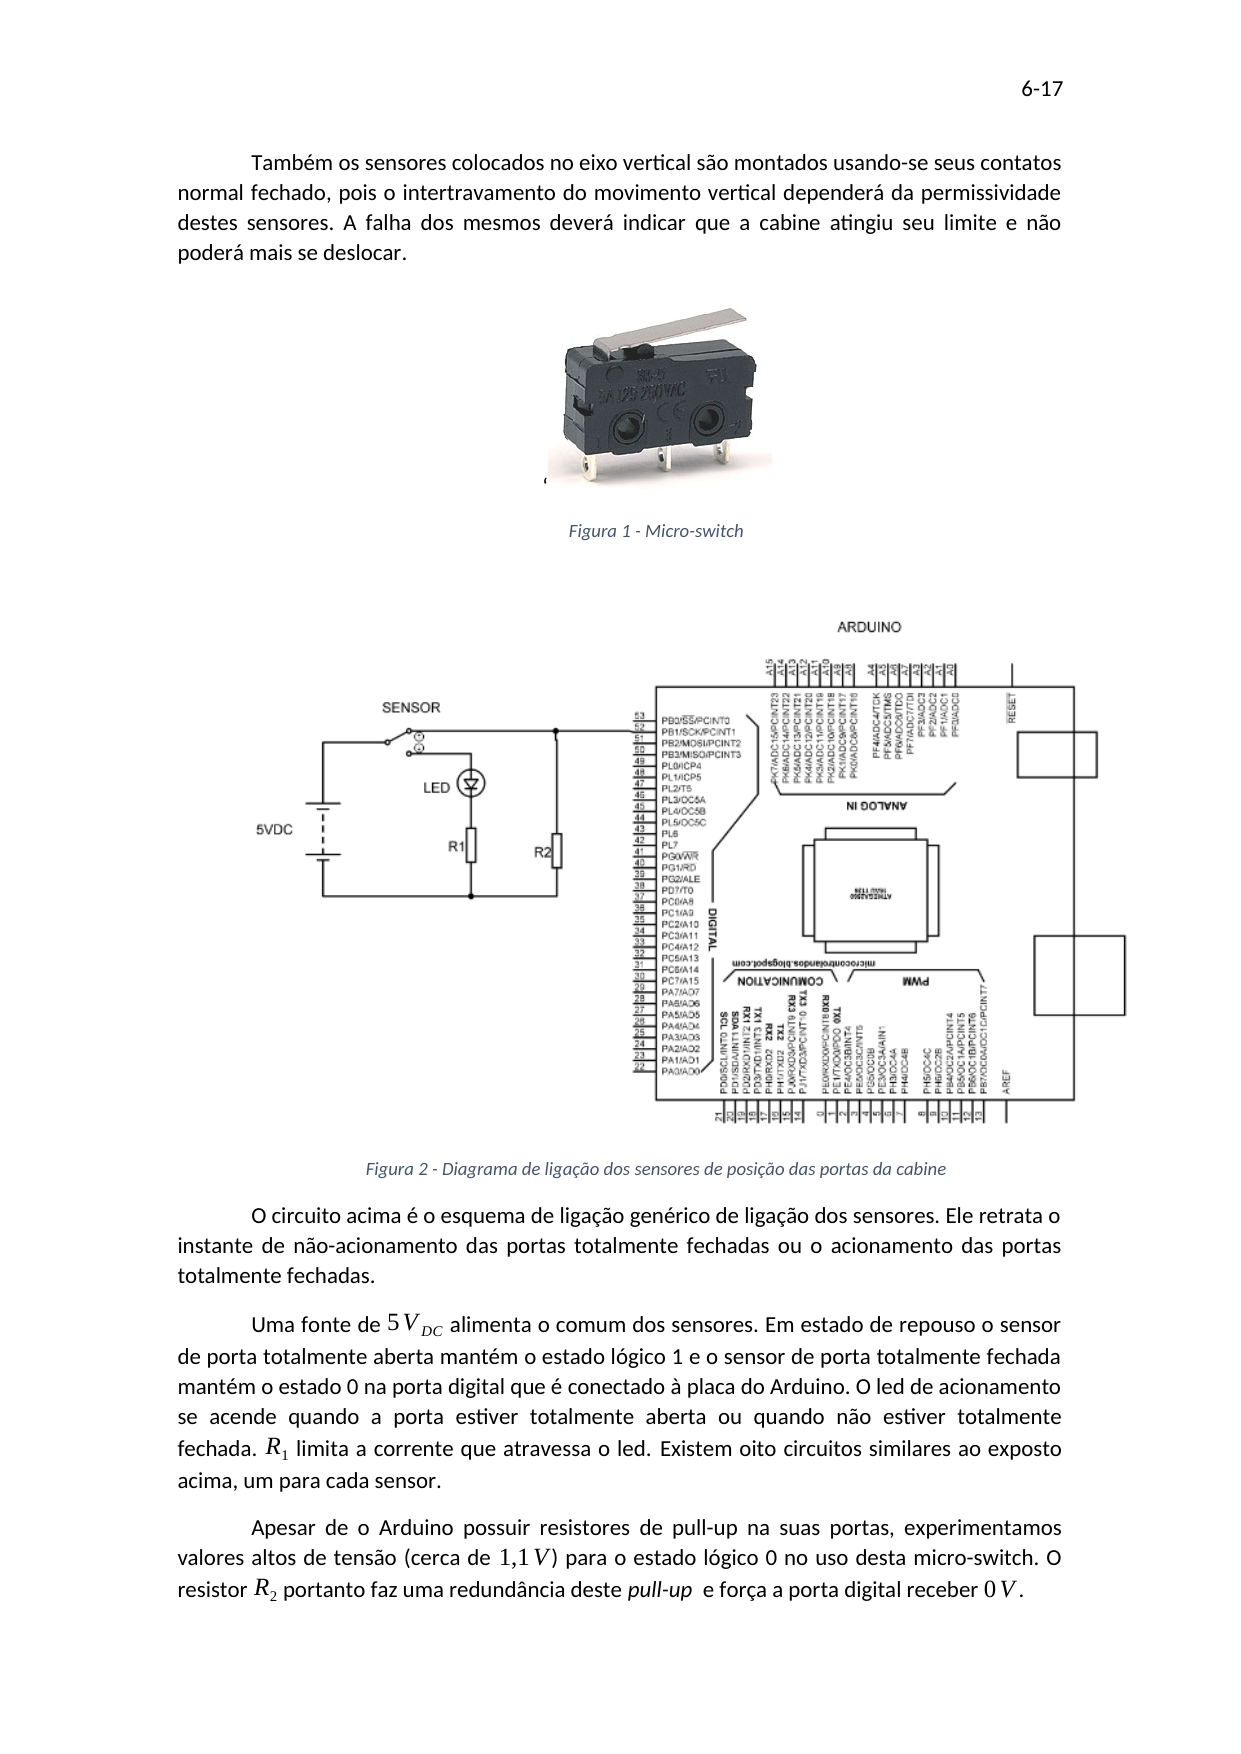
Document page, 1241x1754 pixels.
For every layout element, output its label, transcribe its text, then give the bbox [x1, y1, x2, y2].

text Figura 2 - Diagrama de ligação dos sensores de posição das portas da cabine [177, 1157, 1063, 1180]
picture [251, 609, 1137, 1139]
text O circuito acima é o esquema de ligação genérico de ligação dos sensores. Ele retrata o instante de não-acionamento das portas totalmente fechadas ou o acionamento das portas totalmente fechadas. [177, 1201, 1063, 1289]
picture [547, 285, 773, 495]
text Também os sensores colocados no eixo vertical são montados usando-se seus contatos normal fechado, pois o intertravamento do movimento vertical dependerá da permissividade destes sensores. A falha dos mesmos deverá indicar que a cabine atingiu seu limite e não poderá mais se deslocar. [177, 148, 1063, 266]
text Figura 1 - Micro-switch [177, 519, 1063, 542]
text Uma fonte de alimenta o comum dos sensores. Em estado de repouso o sensor de porta totalmente aberta mantém o estado lógico 1 e o sensor de porta totalmente fechada mantém o estado 0 na porta digital que é conectado à placa do Arduino. O led de acionamento se acende quando a porta estiver totalmente aberta ou quando não estiver totalmente fechada. limita a corrente que atravessa o led. Existem oito circuitos similares ao exposto acima, um para cada sensor. [177, 1308, 1063, 1494]
text ‘ [177, 285, 1063, 500]
text Apesar de o Arduino possuir resistores de pull-up na suas portas, experimentamos valores altos de tensão (cerca de ) para o estado lógico 0 no uso desta micro-switch. O resistor portanto faz uma redundância deste pull-up e força a porta digital receber . [177, 1513, 1063, 1605]
